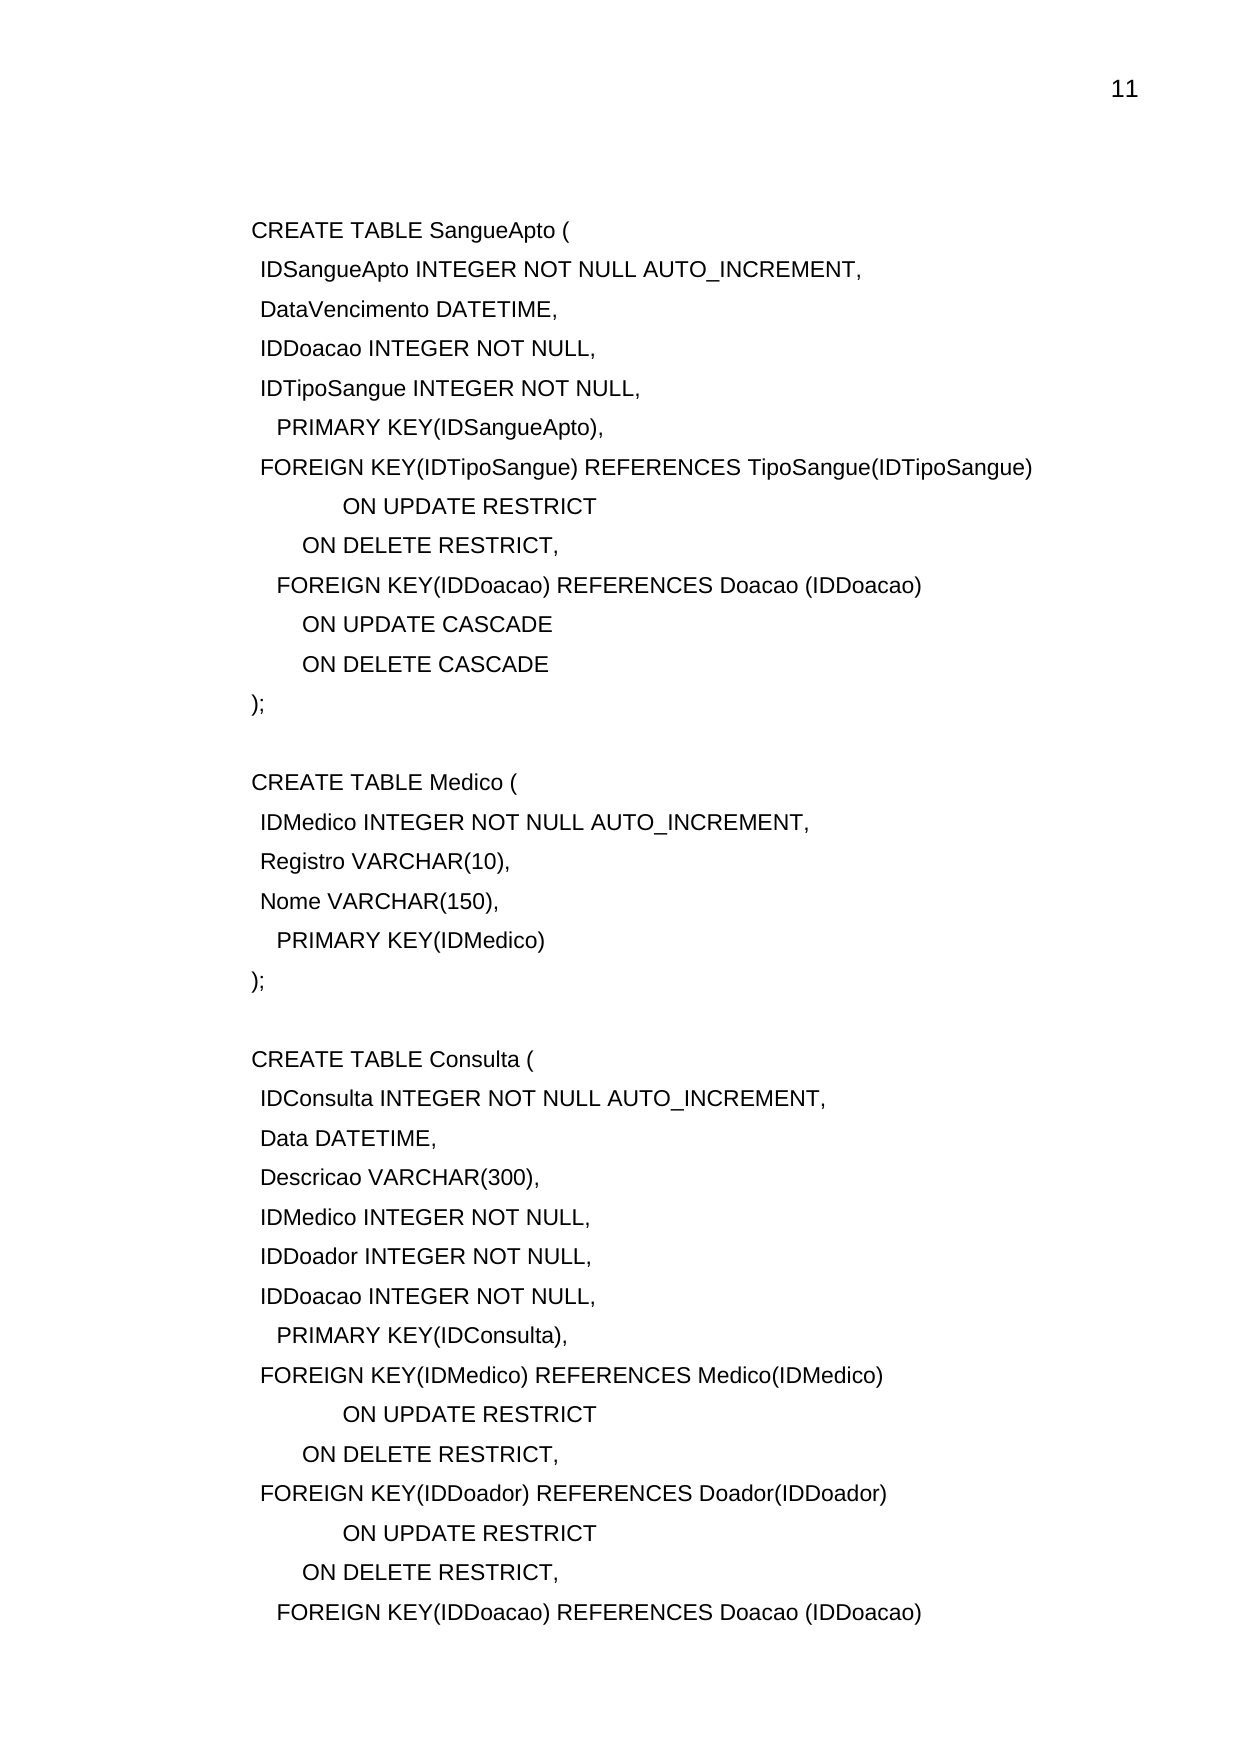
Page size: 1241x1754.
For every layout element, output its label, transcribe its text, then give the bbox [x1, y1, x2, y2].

text DataVencimento DATETIME, [177, 296, 1122, 322]
text IDDoador INTEGER NOT NULL, [177, 1243, 1122, 1269]
text FOREIGN KEY(IDMedico) REFERENCES Medico(IDMedico) [177, 1362, 1122, 1388]
text Nome VARCHAR(150), [177, 888, 1122, 914]
text PRIMARY KEY(IDMedico) [177, 927, 1122, 954]
text ); [177, 967, 1122, 993]
text ON UPDATE CASCADE [177, 611, 1122, 638]
text CREATE TABLE Consulta ( [177, 1046, 1122, 1072]
text ON DELETE CASCADE [177, 651, 1122, 677]
text FOREIGN KEY(IDDoacao) REFERENCES Doacao (IDDoacao) [177, 1598, 1122, 1625]
text PRIMARY KEY(IDSangueApto), [177, 414, 1122, 440]
text Descricao VARCHAR(300), [177, 1164, 1122, 1191]
text FOREIGN KEY(IDDoador) REFERENCES Doador(IDDoador) [177, 1480, 1122, 1506]
text IDDoacao INTEGER NOT NULL, [177, 335, 1122, 361]
text IDDoacao INTEGER NOT NULL, [177, 1283, 1122, 1309]
text IDConsulta INTEGER NOT NULL AUTO_INCREMENT, [177, 1085, 1122, 1112]
text IDTipoSangue INTEGER NOT NULL, [177, 374, 1122, 401]
text CREATE TABLE Medico ( [177, 769, 1122, 796]
text ); [177, 690, 1122, 717]
text Data DATETIME, [177, 1125, 1122, 1151]
text FOREIGN KEY(IDTipoSangue) REFERENCES TipoSangue(IDTipoSangue) [177, 453, 1122, 480]
text ON UPDATE RESTRICT [177, 1401, 1122, 1427]
text ON DELETE RESTRICT, [177, 532, 1122, 559]
text PRIMARY KEY(IDConsulta), [177, 1322, 1122, 1348]
text ON UPDATE RESTRICT [177, 493, 1122, 519]
text Registro VARCHAR(10), [177, 848, 1122, 875]
text ON DELETE RESTRICT, [177, 1441, 1122, 1467]
text FOREIGN KEY(IDDoacao) REFERENCES Doacao (IDDoacao) [177, 572, 1122, 598]
text ON UPDATE RESTRICT [177, 1519, 1122, 1546]
text IDMedico INTEGER NOT NULL AUTO_INCREMENT, [177, 809, 1122, 835]
text IDMedico INTEGER NOT NULL, [177, 1204, 1122, 1230]
text ON DELETE RESTRICT, [177, 1559, 1122, 1585]
text CREATE TABLE SangueApto ( [177, 217, 1122, 243]
text IDSangueApto INTEGER NOT NULL AUTO_INCREMENT, [177, 256, 1122, 282]
